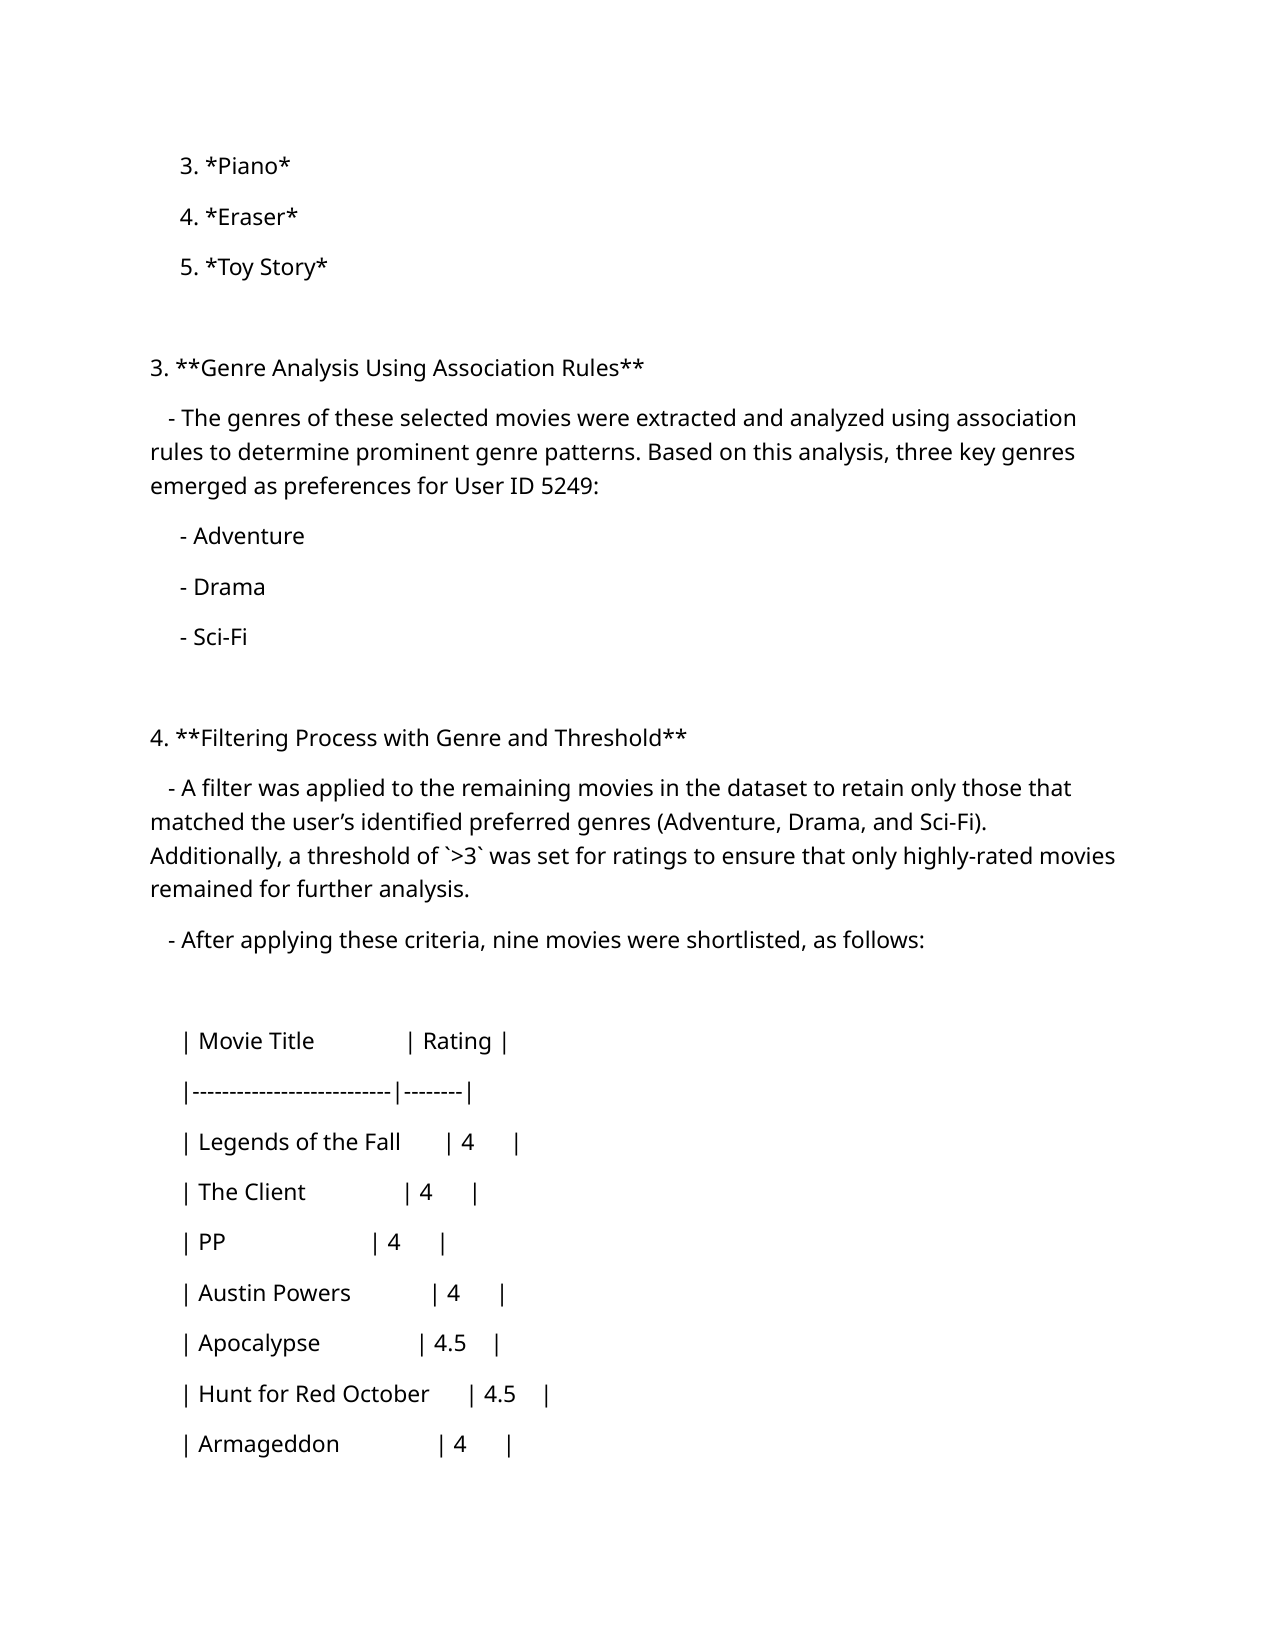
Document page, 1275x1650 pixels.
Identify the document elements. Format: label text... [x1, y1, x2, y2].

text 4. *Eraser* [150, 200, 1125, 232]
text | Legends of the Fall | 4 | [150, 1125, 1125, 1157]
text 3. *Piano* [150, 150, 1125, 181]
text - The genres of these selected movies were extracted and analyzed using association rules to determine prominent genre patterns. Based on this analysis, three key genres emerged as preferences for User ID 5249: [150, 402, 1125, 501]
text 3. **Genre Analysis Using Association Rules** [150, 352, 1125, 383]
text | PP | 4 | [150, 1226, 1125, 1257]
text - Adventure [150, 520, 1125, 551]
text - Drama [150, 570, 1125, 602]
text | Hunt for Red October | 4.5 | [150, 1377, 1125, 1409]
text | Austin Powers | 4 | [150, 1277, 1125, 1308]
text 4. **Filtering Process with Genre and Threshold** [150, 722, 1125, 753]
text | Armageddon | 4 | [150, 1428, 1125, 1459]
text | Apocalypse | 4.5 | [150, 1327, 1125, 1358]
text 5. *Toy Story* [150, 251, 1125, 282]
text - After applying these criteria, nine movies were shortlisted, as follows: [150, 924, 1125, 955]
text | Movie Title | Rating | [150, 1024, 1125, 1056]
text - A filter was applied to the remaining movies in the dataset to retain only those that matched the user’s identified preferred genres (Adventure, Drama, and Sci-Fi). Additionally, a threshold of `>3` was set for ratings to ensure that only highly-rated movies remained for further analysis. [150, 772, 1125, 904]
text - Sci-Fi [150, 621, 1125, 652]
text |---------------------------|--------| [150, 1075, 1125, 1106]
text | The Client | 4 | [150, 1176, 1125, 1207]
